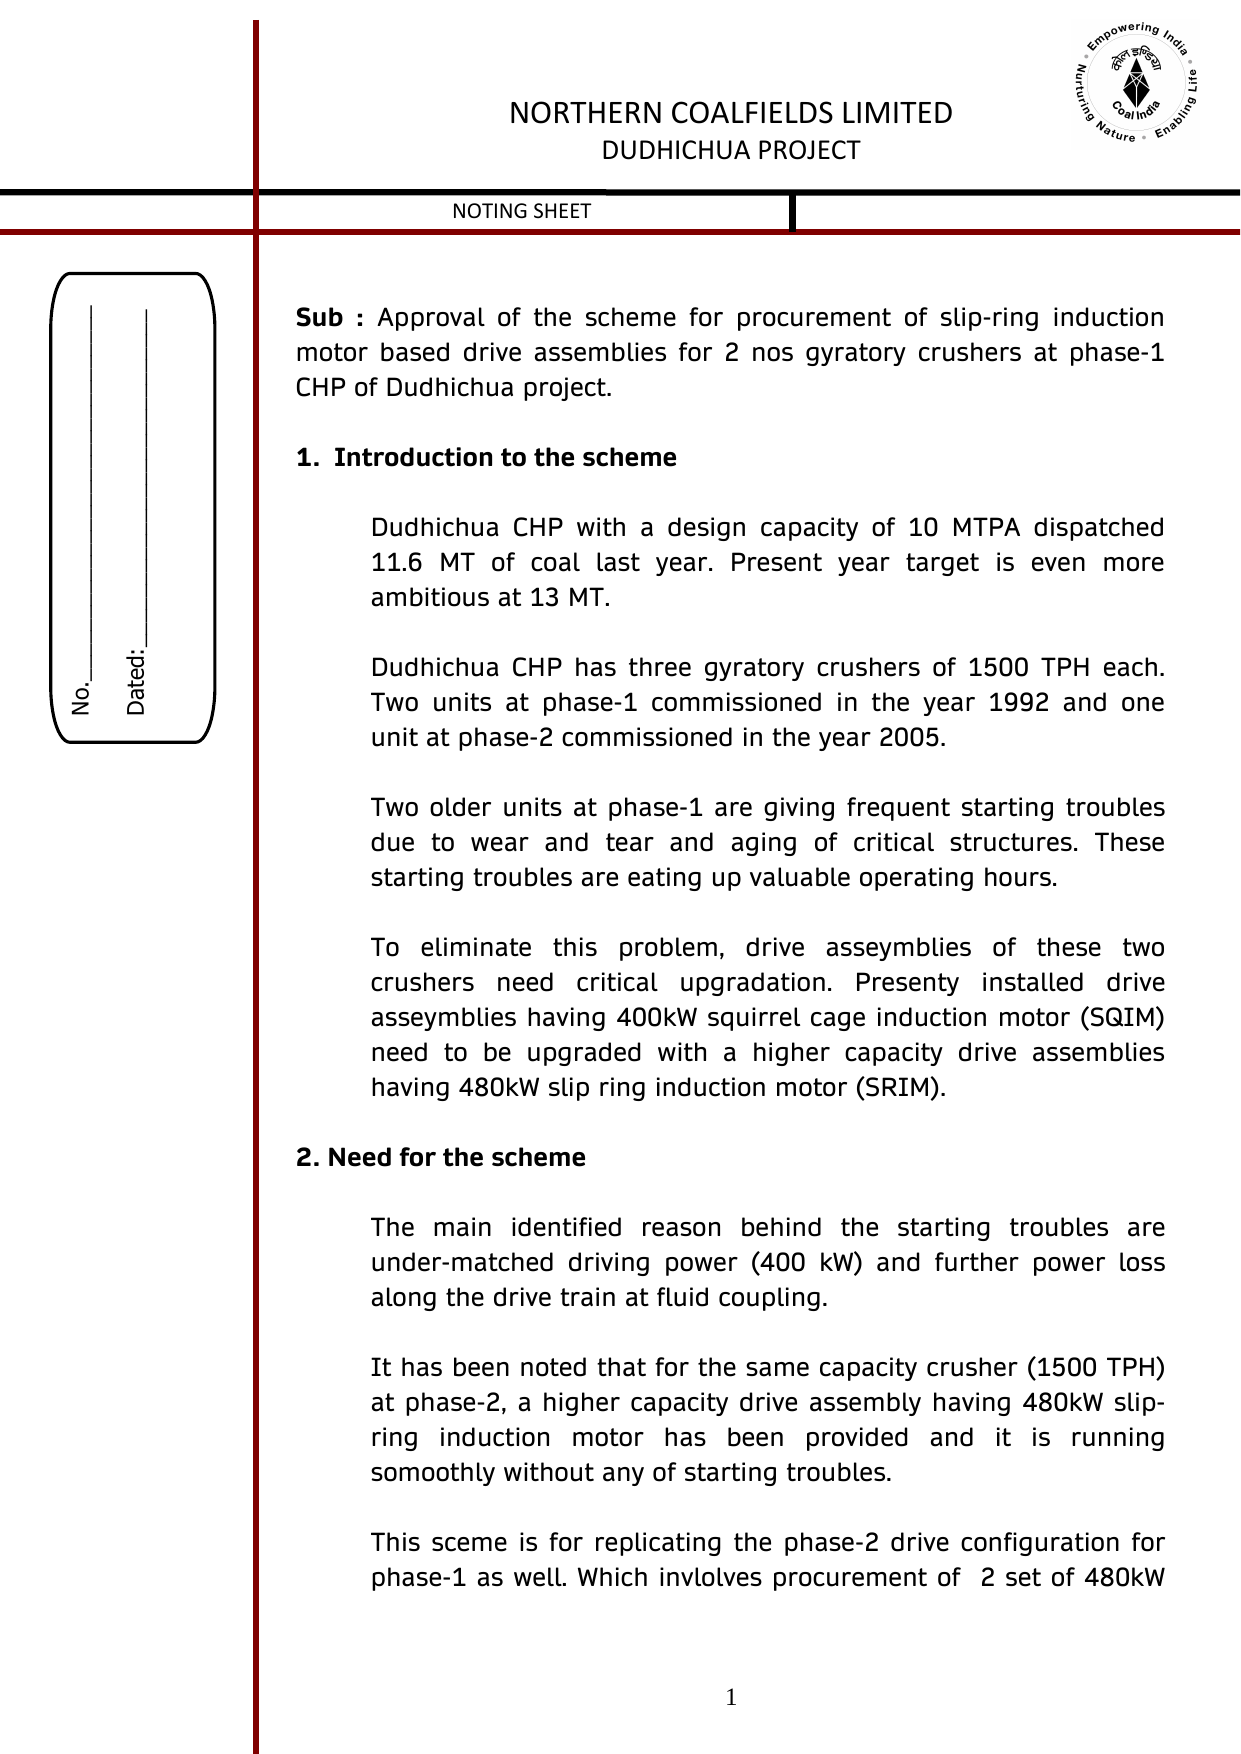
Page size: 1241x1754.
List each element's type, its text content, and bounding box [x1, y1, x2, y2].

text Dudhichua CHP with a design capacity of 10 MTPA dispatched 11.6 MT of coal last year. Present year target is even more ambitious at 13 MT. [370, 511, 1166, 616]
text To eliminate this problem, drive asseymblies of these two crushers need critical upgradation. Presenty installed drive asseymblies having 400kW squirrel cage induction motor (SQIM) need to be upgraded with a higher capacity drive assemblies having 480kW slip ring induction motor (SRIM). [370, 931, 1166, 1106]
text Dudhichua CHP has three gyratory crushers of 1500 TPH each. Two units at phase-1 commissioned in the year 1992 and one unit at phase-2 commissioned in the year 2005. [370, 651, 1166, 756]
text Sub : Approval of the scheme for procurement of slip-ring induction motor based drive assemblies for 2 nos gyratory crushers at phase-1 CHP of Dudhichua project. [295, 301, 1166, 406]
text 2. Need for the scheme [295, 1141, 1166, 1176]
picture [1071, 19, 1200, 150]
text 1. Introduction to the scheme [295, 441, 1166, 476]
text The main identified reason behind the starting troubles are under-matched driving power (400 kW) and further power loss along the drive train at fluid coupling. [370, 1211, 1166, 1316]
text Two older units at phase-1 are giving frequent starting troubles due to wear and tear and aging of critical structures. These starting troubles are eating up valuable operating hours. [370, 791, 1166, 896]
text It has been noted that for the same capacity crusher (1500 TPH) at phase-2, a higher capacity drive assembly having 480kW slip-ring induction motor has been provided and it is running somoothly without any of starting troubles. [370, 1351, 1166, 1491]
